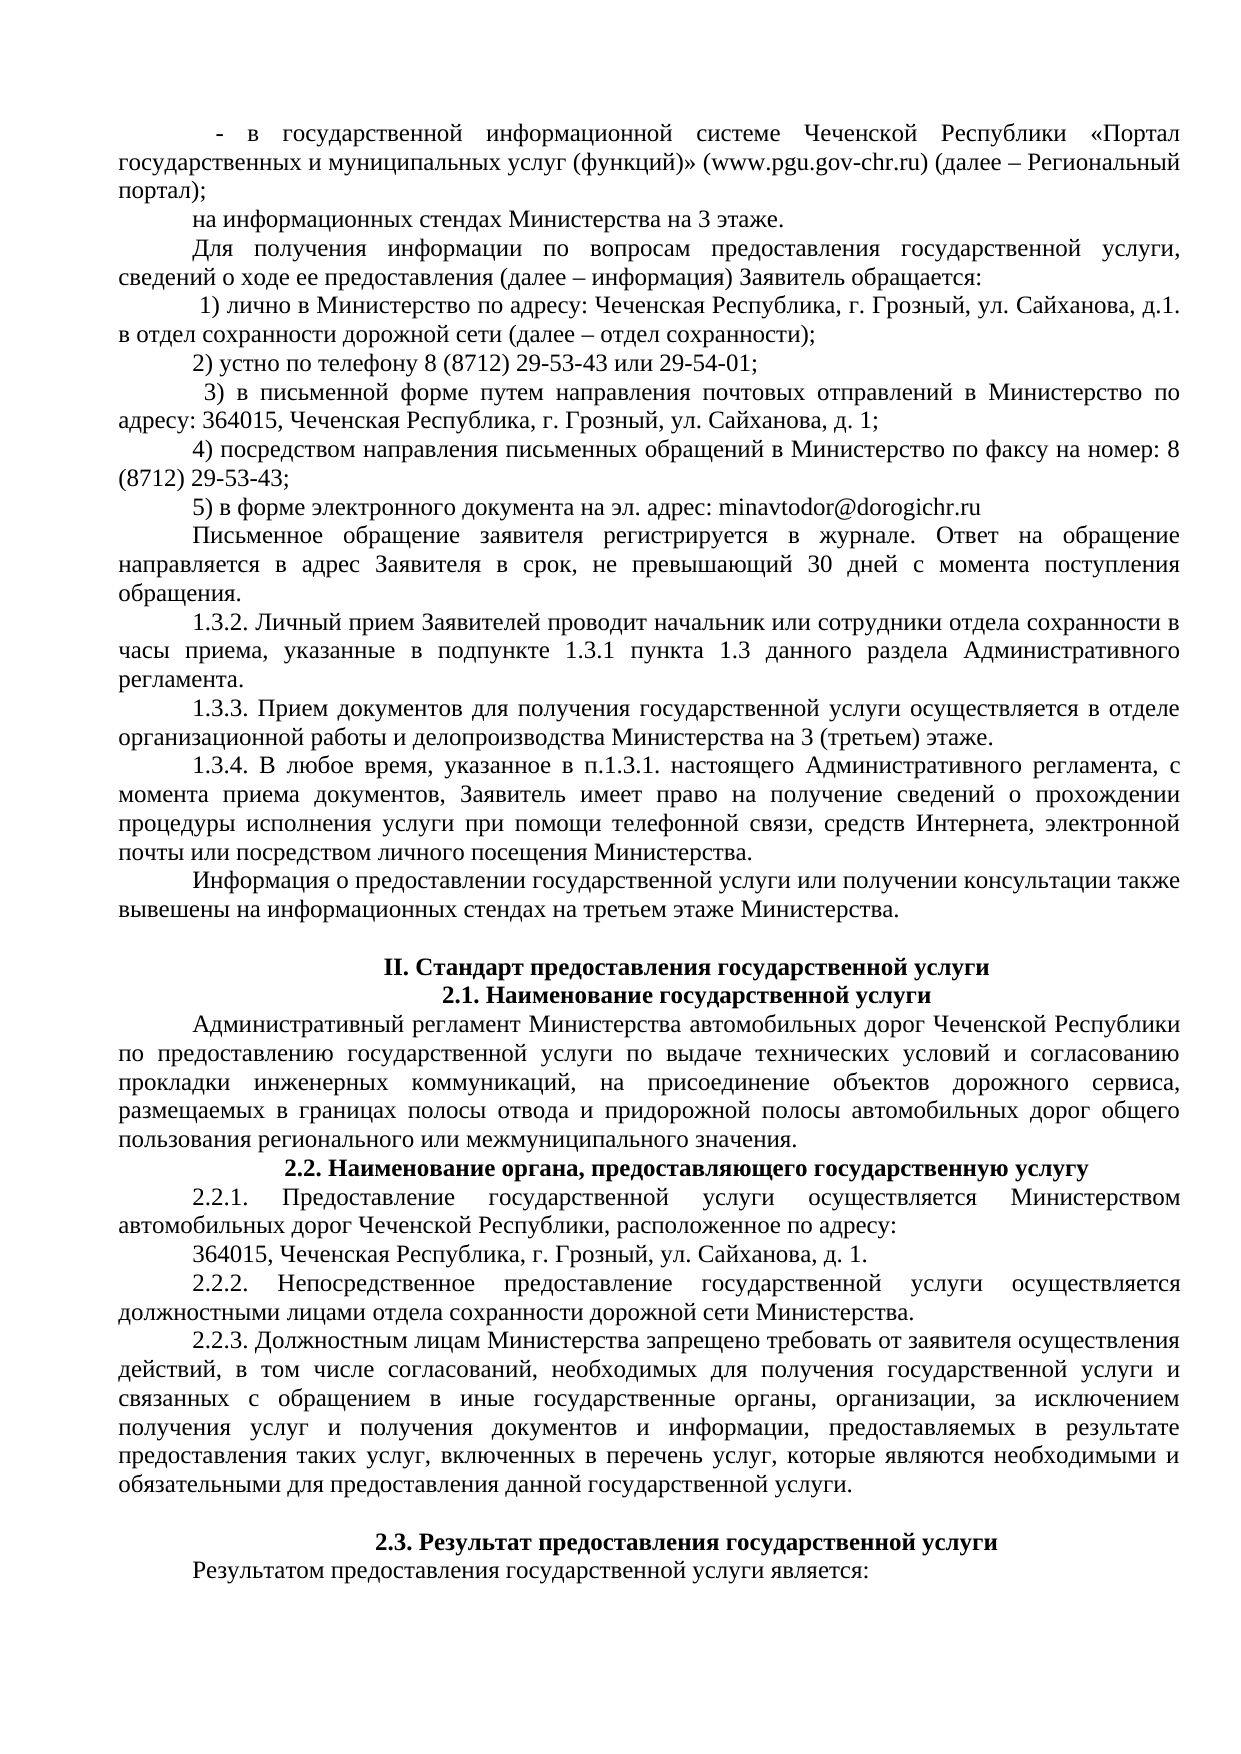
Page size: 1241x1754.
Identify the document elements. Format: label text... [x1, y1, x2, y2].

text на информационных стендах Министерства на 3 этаже. [118, 204, 1181, 233]
text Письменное обращение заявителя регистрируется в журнале. Ответ на обращение направляется в адрес Заявителя в срок, не превышающий 30 дней с момента поступления обращения. [118, 521, 1181, 607]
text 2.2.3. Должностным лицам Министерства запрещено требовать от заявителя осуществления действий, в том числе согласований, необходимых для получения государственной услуги и связанных с обращением в иные государственные органы, организации, за исключением получения услуг и получения документов и информации, предоставляемых в результате предоставления таких услуг, включенных в перечень услуг, которые являются необходимыми и обязательными для предоставления данной государственной услуги. [118, 1326, 1181, 1498]
text 4) посредством направления письменных обращений в Министерство по факсу на номер: 8 (8712) 29-53-43; [118, 434, 1181, 492]
text 2.3. Результат предоставления государственной услуги [118, 1527, 1181, 1556]
text 1) лично в Министерство по адресу: Чеченская Республика, г. Грозный, ул. Сайханова, д.1. в отдел сохранности дорожной сети (далее – отдел сохранности); [118, 291, 1181, 348]
text 364015, Чеченская Республика, г. Грозный, ул. Сайханова, д. 1. [118, 1239, 1181, 1268]
text 1.3.3. Прием документов для получения государственной услуги осуществляется в отделе организационной работы и делопроизводства Министерства на 3 (третьем) этаже. [118, 693, 1181, 751]
text 2) устно по телефону 8 (8712) 29-53-43 или 29-54-01; [118, 348, 1181, 377]
text 2.2. Наименование органа, предоставляющего государственную услугу [118, 1153, 1181, 1182]
text - в государственной информационной системе Чеченской Республики «Портал государственных и муниципальных услуг (функций)» (www.pgu.gov-chr.ru) (далее – Региональный портал); [118, 118, 1181, 204]
text 1.3.4. В любое время, указанное в п.1.3.1. настоящего Административного регламента, с момента приема документов, Заявитель имеет право на получение сведений о прохождении процедуры исполнения услуги при помощи телефонной связи, средств Интернета, электронной почты или посредством личного посещения Министерства. [118, 751, 1181, 866]
text 5) в форме электронного документа на эл. адрес: minavtodor@dorogichr.ru [118, 492, 1181, 521]
text 2.1. Наименование государственной услуги [118, 981, 1181, 1009]
text Административный регламент Министерства автомобильных дорог Чеченской Республики по предоставлению государственной услуги по выдаче технических условий и согласованию прокладки инженерных коммуникаций, на присоединение объектов дорожного сервиса, размещаемых в границах полосы отвода и придорожной полосы автомобильных дорог общего пользования регионального или межмуниципального значения. [118, 1009, 1181, 1153]
text Для получения информации по вопросам предоставления государственной услуги, сведений о ходе ее предоставления (далее – информация) Заявитель обращается: [118, 233, 1181, 291]
text 2.2.2. Непосредственное предоставление государственной услуги осуществляется должностными лицами отдела сохранности дорожной сети Министерства. [118, 1268, 1181, 1326]
text Информация о предоставлении государственной услуги или получении консультации также вывешены на информационных стендах на третьем этаже Министерства. [118, 866, 1181, 923]
text 1.3.2. Личный прием Заявителей проводит начальник или сотрудники отдела сохранности в часы приема, указанные в подпункте 1.3.1 пункта 1.3 данного раздела Административного регламента. [118, 607, 1181, 693]
text 3) в письменной форме путем направления почтовых отправлений в Министерство по адресу: 364015, Чеченская Республика, г. Грозный, ул. Сайханова, д. 1; [118, 377, 1181, 434]
text Результатом предоставления государственной услуги является: [118, 1556, 1181, 1584]
text II. Стандарт предоставления государственной услуги [118, 952, 1181, 981]
text 2.2.1. Предоставление государственной услуги осуществляется Министерством автомобильных дорог Чеченской Республики, расположенное по адресу: [118, 1182, 1181, 1239]
